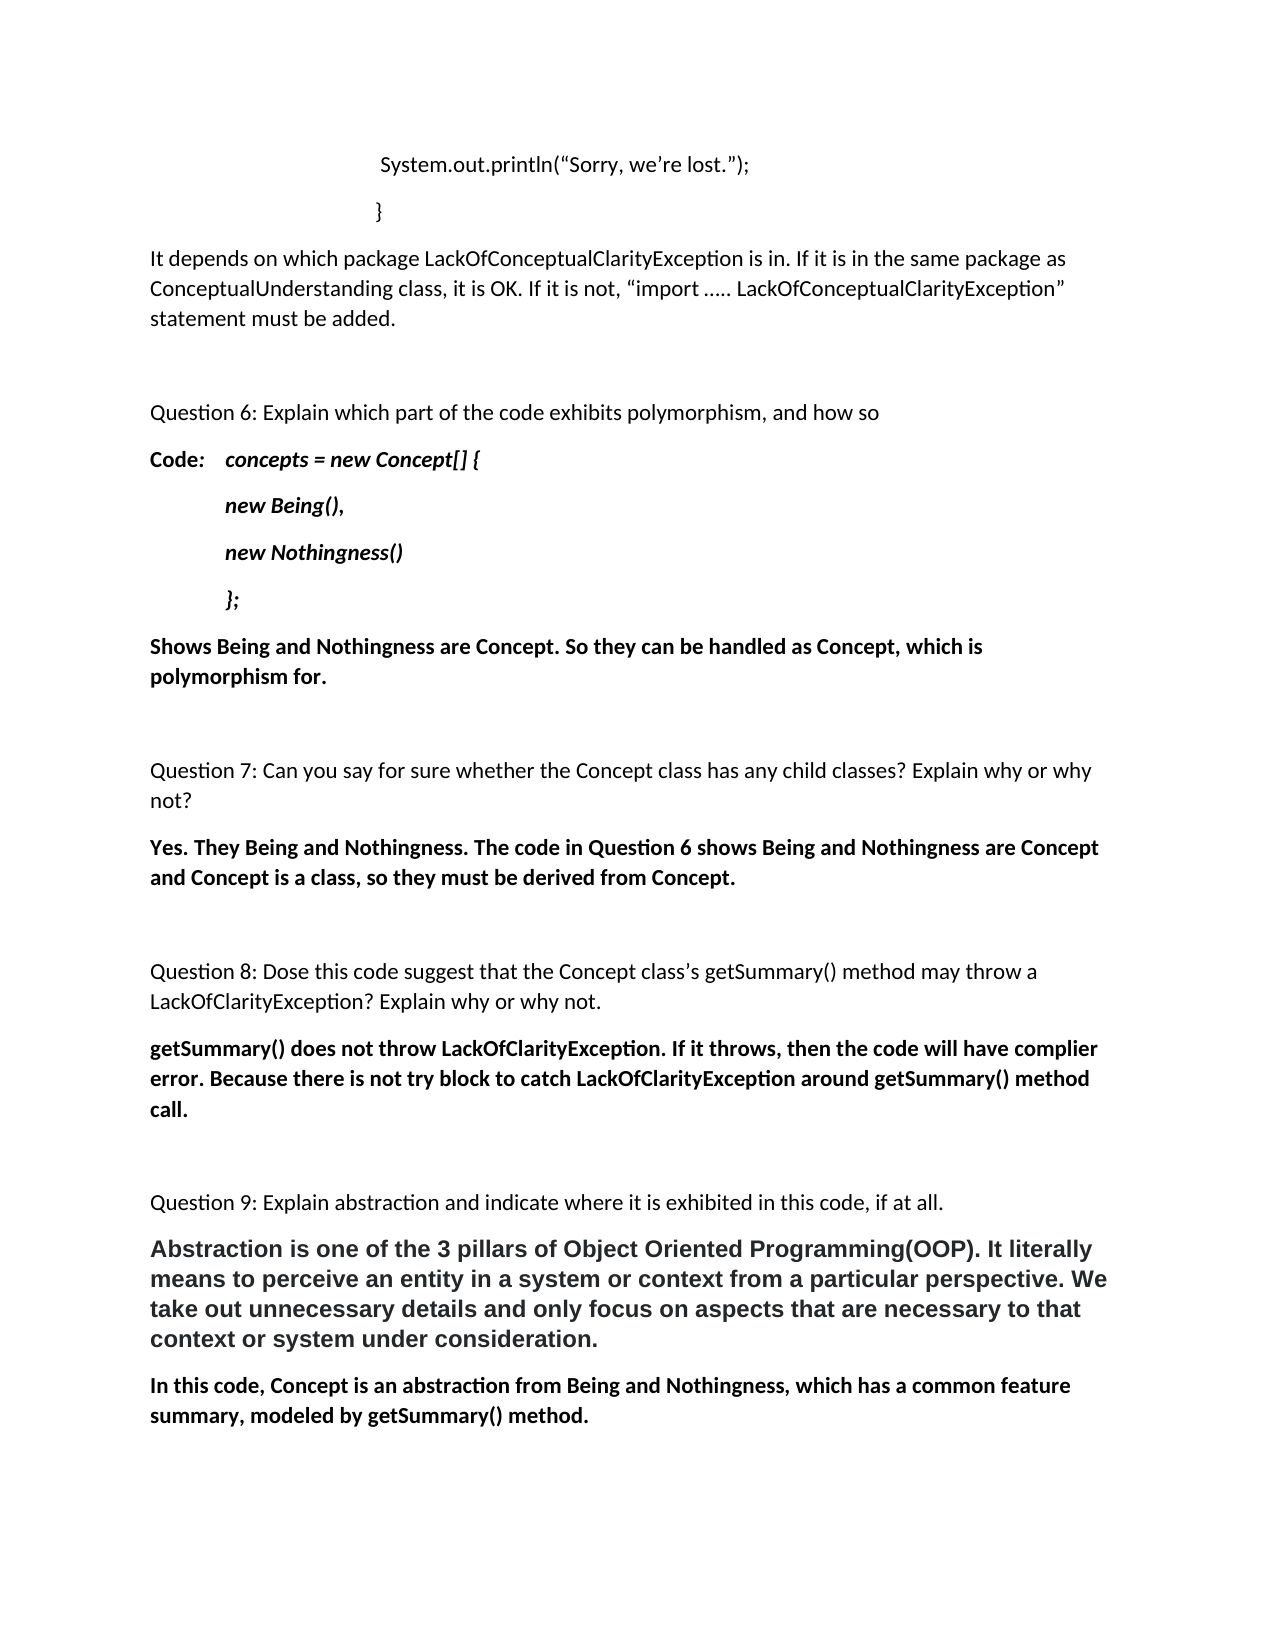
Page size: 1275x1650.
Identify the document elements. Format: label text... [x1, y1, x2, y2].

text } [300, 197, 1125, 225]
text Code: concepts = new Concept[] { [150, 445, 1125, 473]
text new Being(), [150, 492, 1125, 520]
text new Nothingness() [150, 538, 1125, 567]
text It depends on which package LackOfConceptualClarityException is in. If it is in the same package as ConceptualUnderstanding class, it is OK. If it is not, “import ….. LackOfConceptualClarityException” statement must be added. [150, 244, 1125, 332]
text }; [150, 585, 1125, 613]
text Abstraction is one of the 3 pillars of Object Oriented Programming(OOP). It literally means to perceive an entity in a system or context from a particular perspective. We take out unnecessary details and only focus on aspects that are necessary to that context or system under consideration. [150, 1235, 1125, 1352]
text Question 7: Can you say for sure whether the Concept class has any child classes? Explain why or why not? [150, 756, 1125, 814]
text In this code, Concept is an abstraction from Being and Nothingness, which has a common feature summary, modeled by getSummary() method. [150, 1371, 1125, 1429]
text Question 9: Explain abstraction and indicate where it is exhibited in this code, if at all. [150, 1188, 1125, 1217]
text Question 6: Explain which part of the code exhibits polymorphism, and how so [150, 398, 1125, 426]
text System.out.println(“Sorry, we’re lost.”); [150, 150, 1125, 178]
text Yes. They Being and Nothingness. The code in Question 6 shows Being and Nothingness are Concept and Concept is a class, so they must be derived from Concept. [150, 833, 1125, 892]
text Shows Being and Nothingness are Concept. So they can be handled as Concept, which is polymorphism for. [150, 632, 1125, 691]
text Question 8: Dose this code suggest that the Concept class’s getSummary() method may throw a LackOfClarityException? Explain why or why not. [150, 957, 1125, 1016]
text getSummary() does not throw LackOfClarityException. If it throws, then the code will have complier error. Because there is not try block to catch LackOfClarityException around getSummary() method call. [150, 1034, 1125, 1123]
